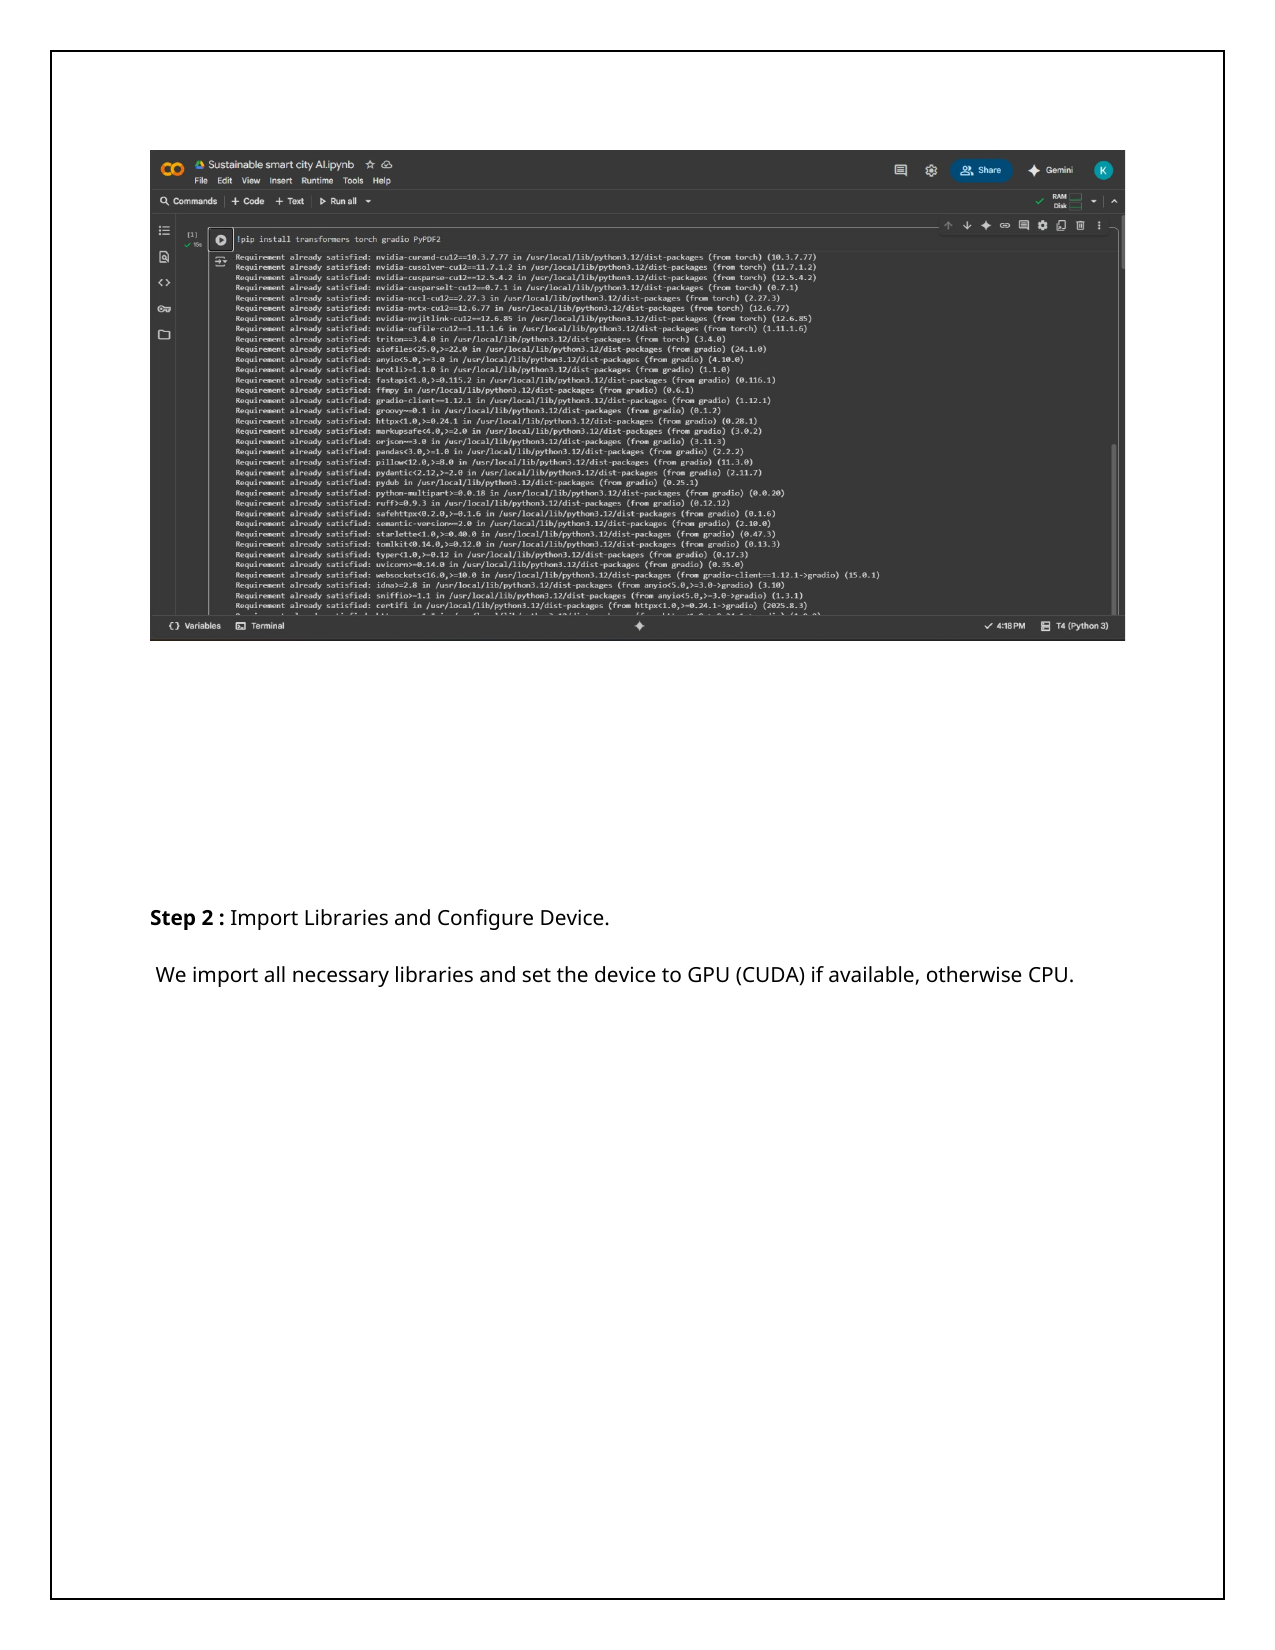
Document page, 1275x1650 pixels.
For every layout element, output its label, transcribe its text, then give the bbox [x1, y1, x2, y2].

picture [150, 150, 1125, 641]
text We import all necessary libraries and set the device to GPU (CUDA) if available, otherwise CPU. [150, 961, 1125, 989]
text Step 2 : Import Libraries and Configure Device. [150, 903, 1125, 931]
